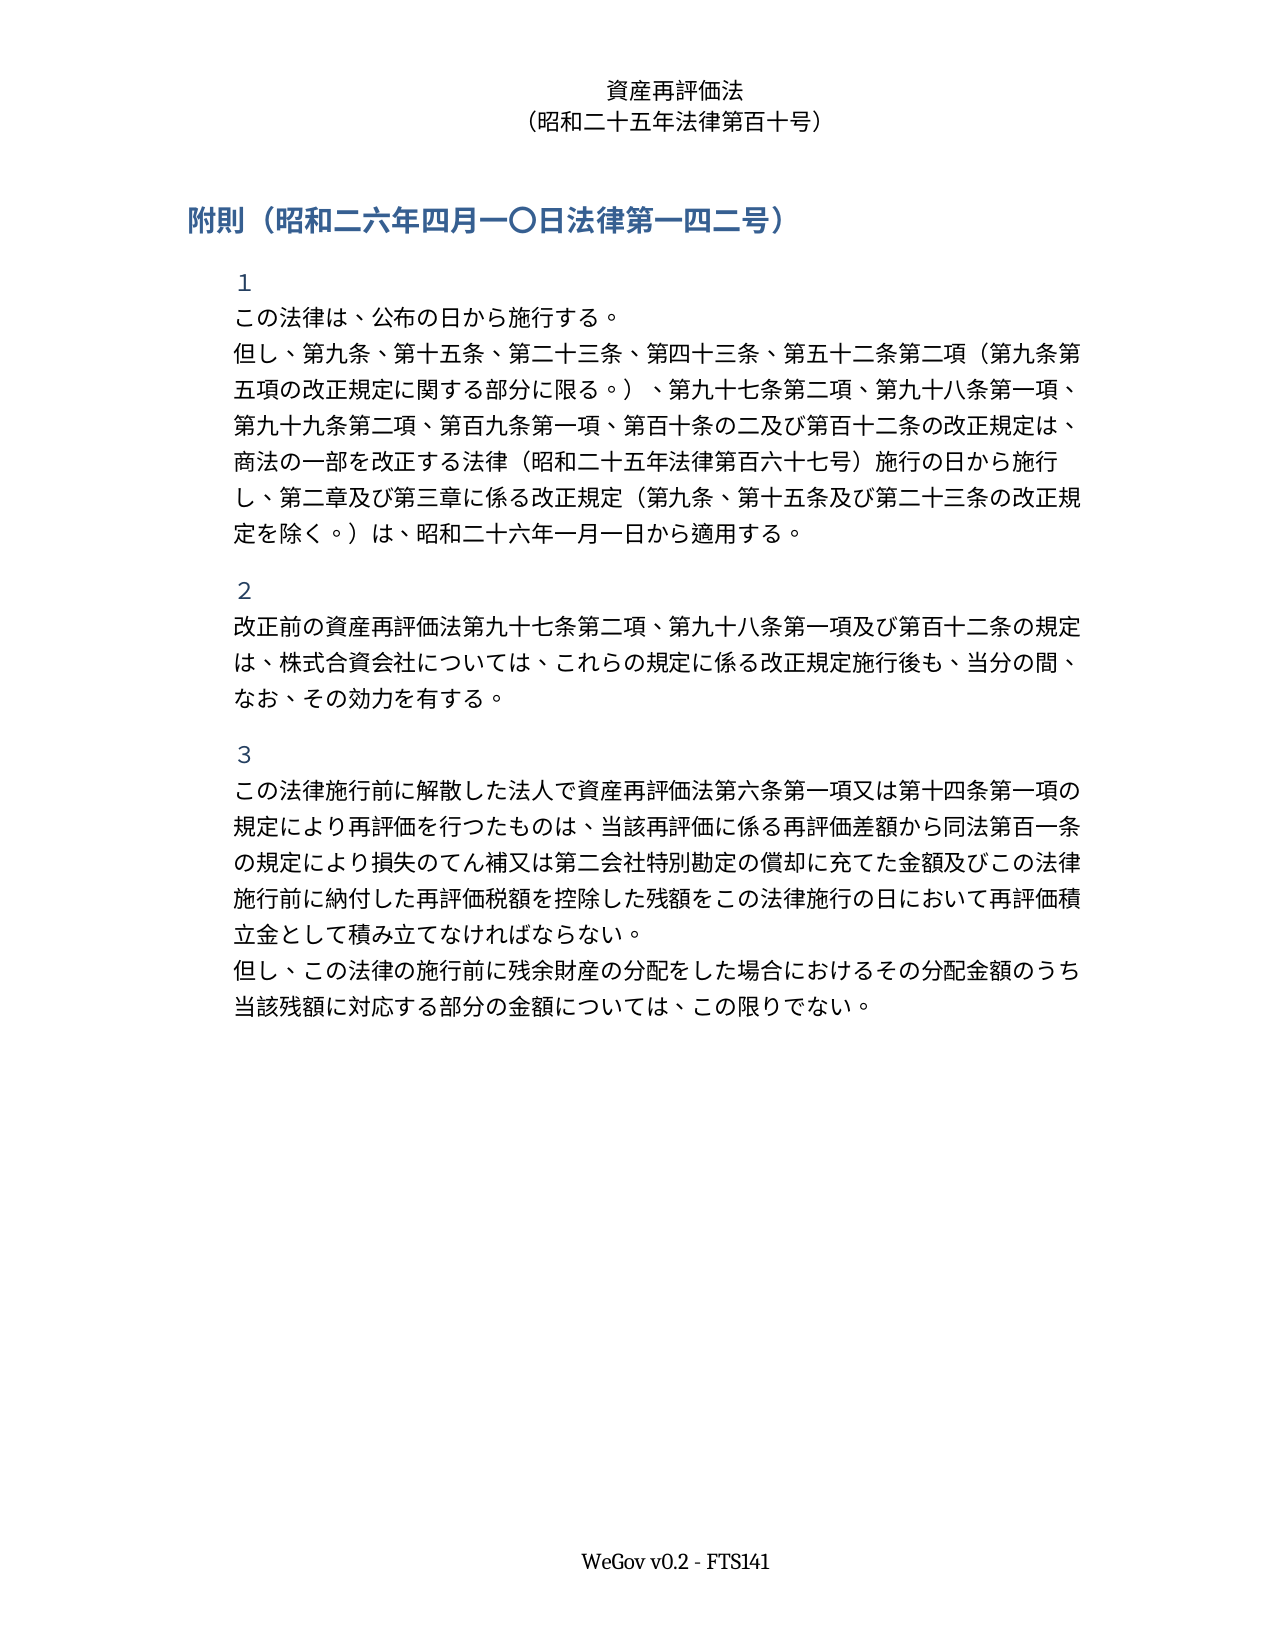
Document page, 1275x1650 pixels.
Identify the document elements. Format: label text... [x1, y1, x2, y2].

text この法律は、公布の日から施行する。 但し、第九条、第十五条、第二十三条、第四十三条、第五十二条第二項（第九条第五項の改正規定に関する部分に限る。）、第九十七条第二項、第九十八条第一項、第九十九条第二項、第百九条第一項、第百十条の二及び第百十二条の改正規定は、商法の一部を改正する法律（昭和二十五年法律第百六十七号）施行の日から施行し、第二章及び第三章に係る改正規定（第九条、第十五条及び第二十三条の改正規定を除く。）は、昭和二十六年一月一日から適用する。 [233, 302, 1087, 549]
text この法律施行前に解散した法人で資産再評価法第六条第一項又は第十四条第一項の規定により再評価を行つたものは、当該再評価に係る再評価差額から同法第百一条の規定により損失のてん補又は第二会社特別勘定の償却に充てた金額及びこの法律施行前に納付した再評価税額を控除した残額をこの法律施行の日において再評価積立金として積み立てなければならない。 但し、この法律の施行前に残余財産の分配をした場合におけるその分配金額のうち当該残額に対応する部分の金額については、この限りでない。 [233, 775, 1087, 1022]
text 改正前の資産再評価法第九十七条第二項、第九十八条第一項及び第百十二条の規定は、株式合資会社については、これらの規定に係る改正規定施行後も、当分の間、なお、その効力を有する。 [233, 611, 1087, 714]
subtitle １ [233, 266, 1087, 298]
subtitle 附則（昭和二六年四月一〇日法律第一四二号） [187, 200, 1087, 240]
subtitle ２ [233, 575, 1087, 606]
subtitle ３ [233, 739, 1087, 771]
